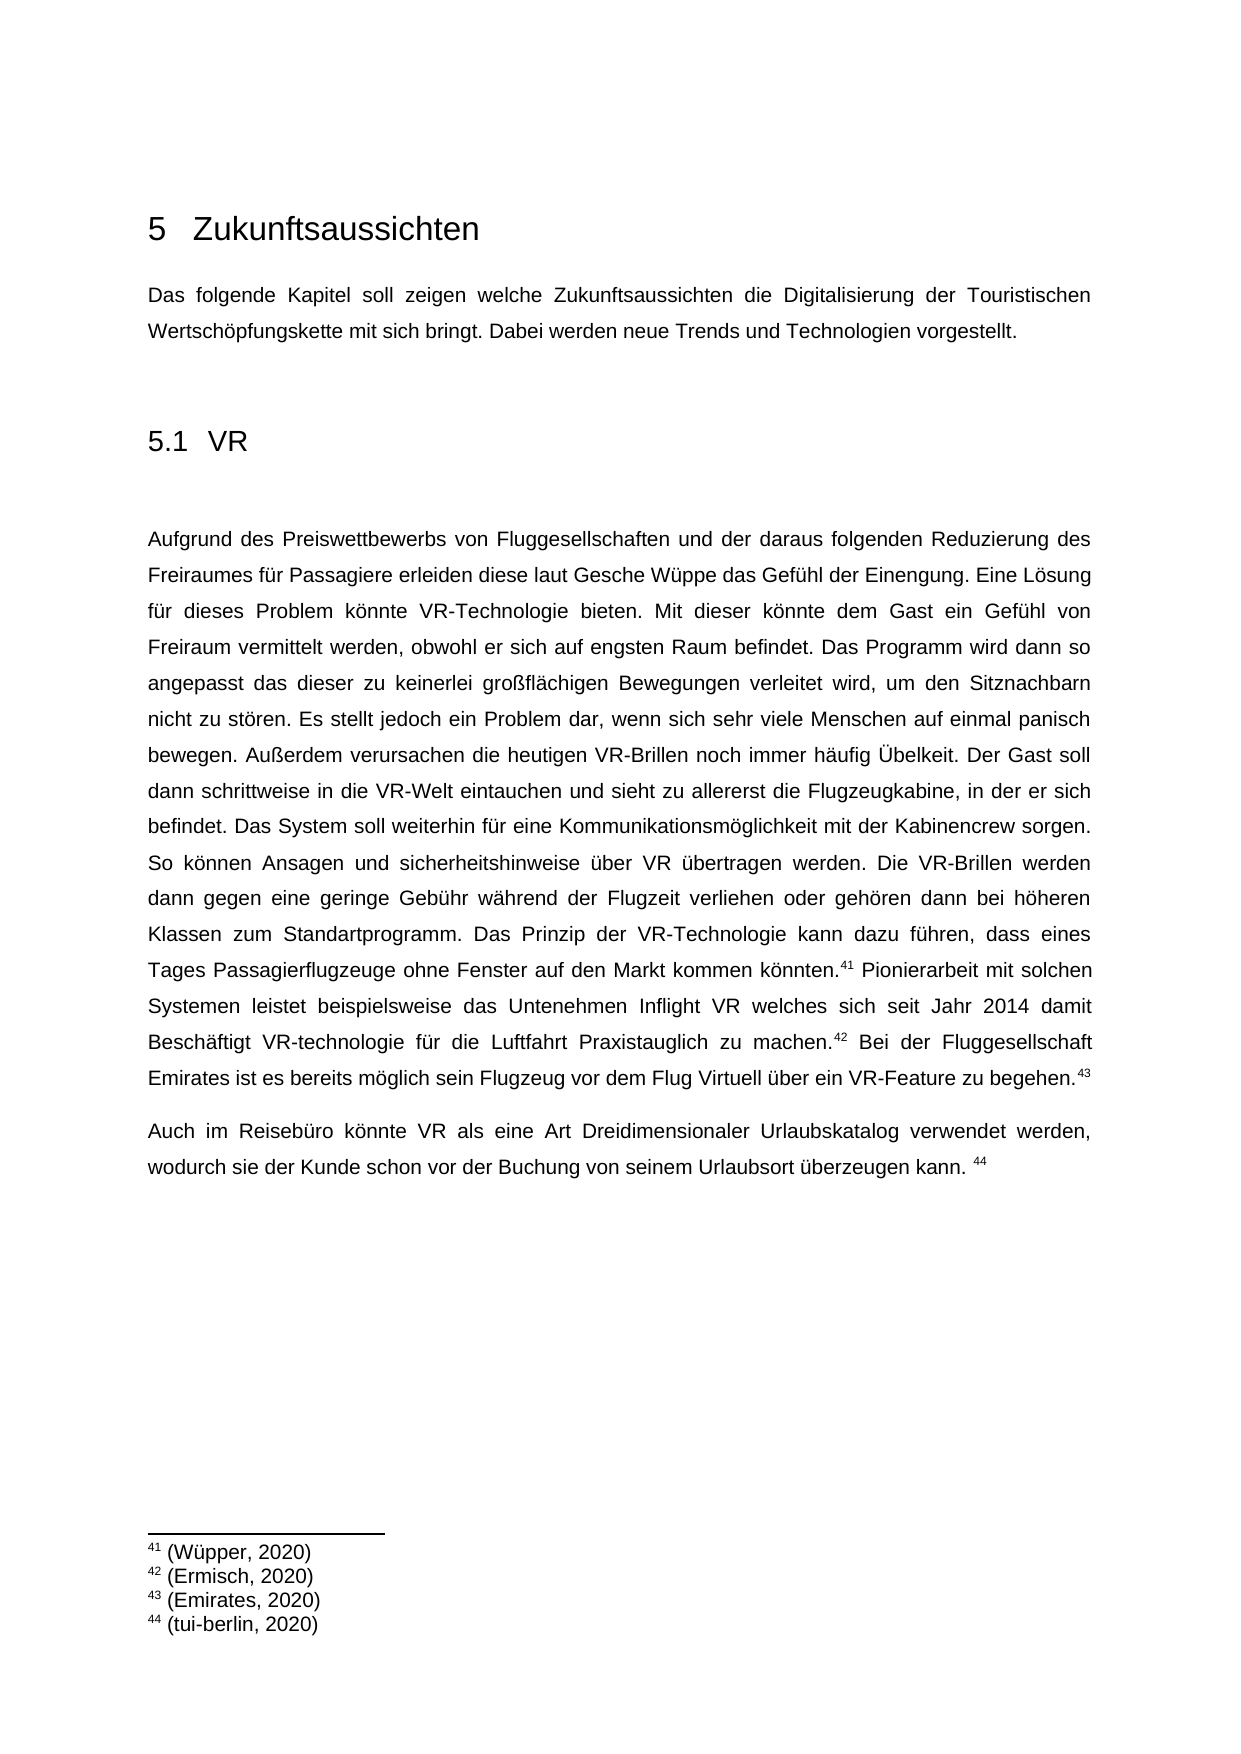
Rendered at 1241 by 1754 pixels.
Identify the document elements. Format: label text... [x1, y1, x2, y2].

subtitle VR [148, 424, 1093, 457]
text Das folgende Kapitel soll zeigen welche Zukunftsaussichten die Digitalisierung der Touristischen Wertschöpfungskette mit sich bringt. Dabei werden neue Trends und Technologien vorgestellt. [148, 283, 1093, 343]
text Aufgrund des Preiswettbewerbs von Fluggesellschaften und der daraus folgenden Reduzierung des Freiraumes für Passagiere erleiden diese laut Gesche Wüppe das Gefühl der Einengung. Eine Lösung für dieses Problem könnte VR-Technologie bieten. Mit dieser könnte dem Gast ein Gefühl von Freiraum vermittelt werden, obwohl er sich auf engsten Raum befindet. Das Programm wird dann so angepasst das dieser zu keinerlei großflächigen Bewegungen verleitet wird, um den Sitznachbarn nicht zu stören. Es stellt jedoch ein Problem dar, wenn sich sehr viele Menschen auf einmal panisch bewegen. Außerdem verursachen die heutigen VR-Brillen noch immer häufig Übelkeit. Der Gast soll dann schrittweise in die VR-Welt eintauchen und sieht zu allererst die Flugzeugkabine, in der er sich befindet. Das System soll weiterhin für eine Kommunikationsmöglichkeit mit der Kabinencrew sorgen. So können Ansagen und sicherheitshinweise über VR übertragen werden. Die VR-Brillen werden dann gegen eine geringe Gebühr während der Flugzeit verliehen oder gehören dann bei höheren Klassen zum Standartprogramm. Das Prinzip der VR-Technologie kann dazu führen, dass eines Tages Passagierflugzeuge ohne Fenster auf den Markt kommen könnten. Pionierarbeit mit solchen Systemen leistet beispielsweise das Untenehmen Inflight VR welches sich seit Jahr 2014 damit Beschäftigt VR-technologie für die Luftfahrt Praxistauglich zu machen. Bei der Fluggesellschaft Emirates ist es bereits möglich sein Flugzeug vor dem Flug Virtuell über ein VR-Feature zu begehen. [148, 527, 1093, 1090]
text Auch im Reisebüro könnte VR als eine Art Dreidimensionaler Urlaubskatalog verwendet werden, wodurch sie der Kunde schon vor der Buchung von seinem Urlaubsort überzeugen kann. [148, 1118, 1093, 1178]
subtitle Zukunftsaussichten [148, 208, 1093, 247]
